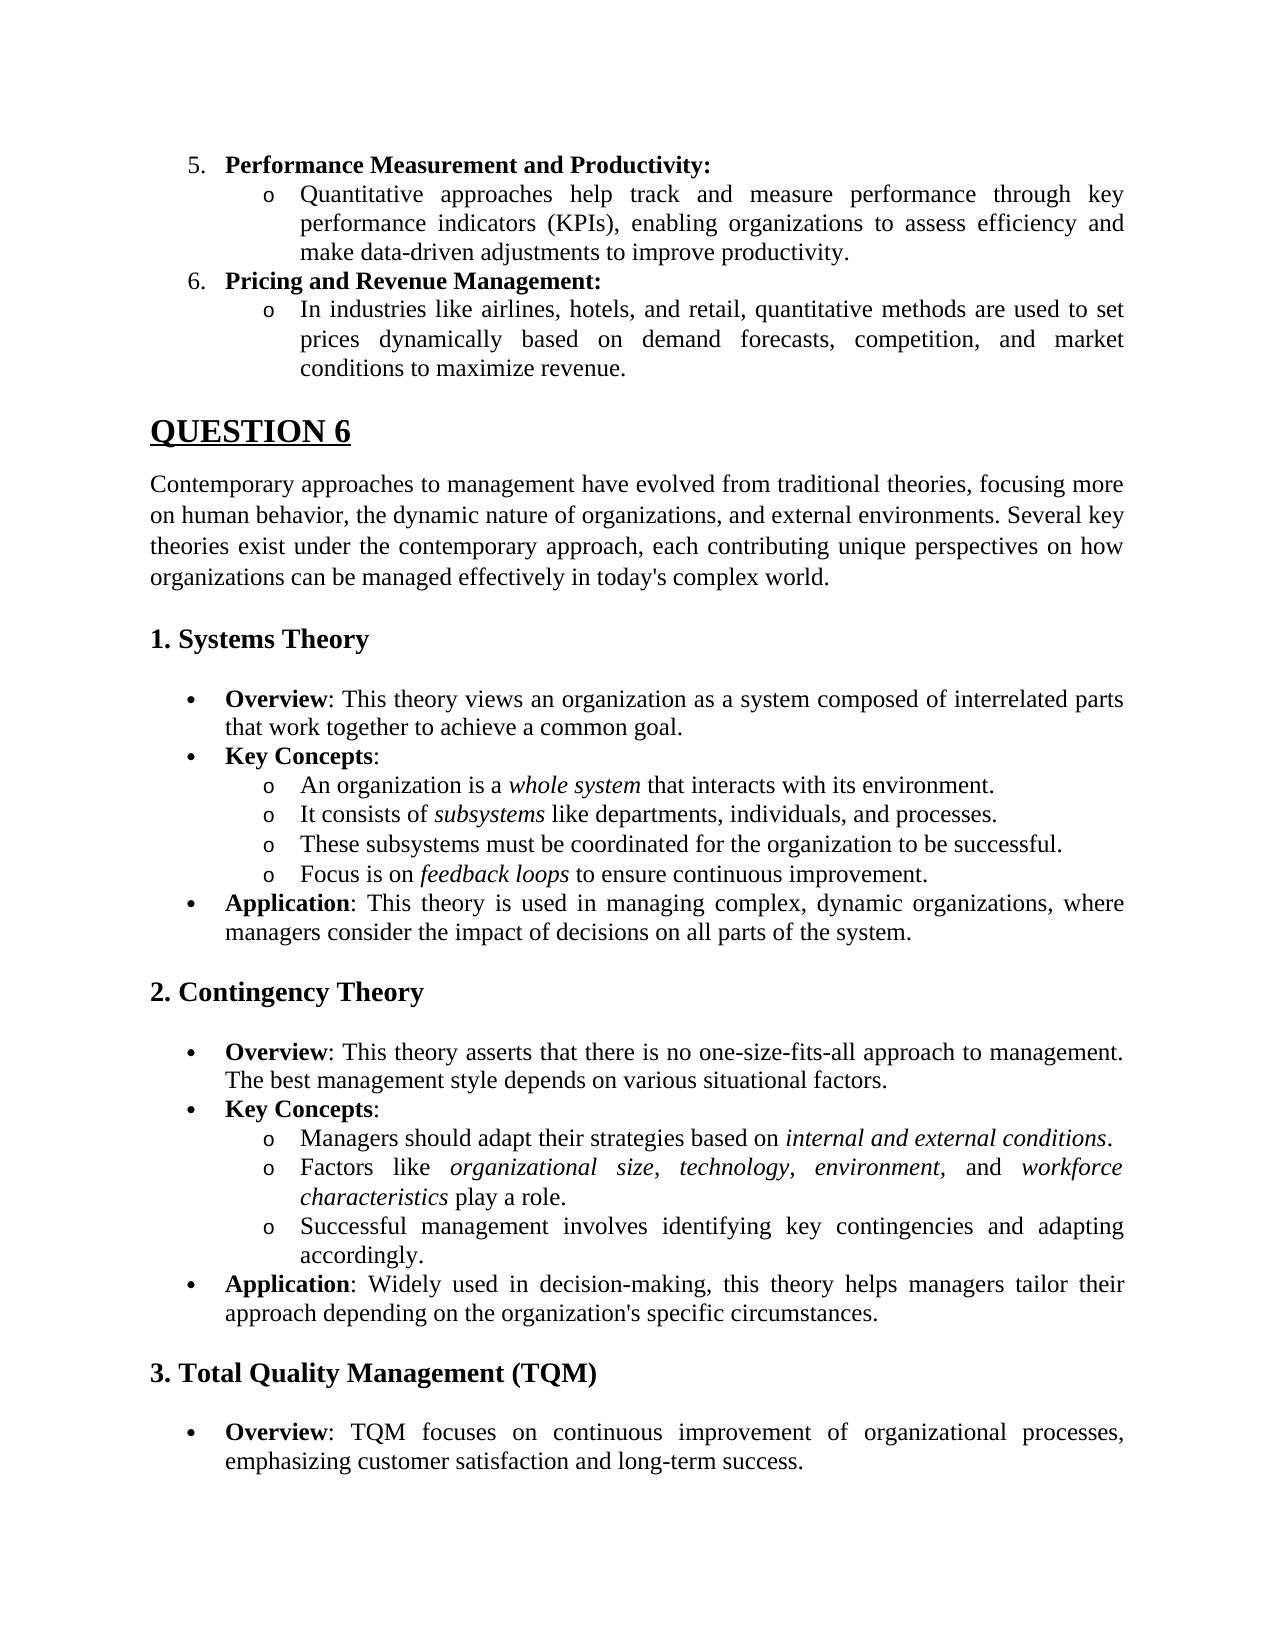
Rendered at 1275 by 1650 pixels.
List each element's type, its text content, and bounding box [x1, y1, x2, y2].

text QUESTION 6 [150, 411, 1125, 449]
list Application: Widely used in decision-making, this theory helps managers tailor their approach depending on the organization's specific circumstances. [187, 1269, 1125, 1327]
list Factors like organizational size, technology, environment, and workforce characteristics play a role. [262, 1152, 1125, 1211]
list Focus is on feedback loops to ensure continuous improvement. [262, 859, 1125, 888]
list Quantitative approaches help track and measure performance through key performance indicators (KPIs), enabling organizations to assess efficiency and make data-driven adjustments to improve productivity. [262, 179, 1125, 266]
list In industries like airlines, hotels, and retail, quantitative methods are used to set prices dynamically based on demand forecasts, competition, and market conditions to maximize revenue. [262, 294, 1125, 382]
text 1. Systems Theory [150, 622, 1125, 654]
list It consists of subsystems like departments, individuals, and processes. [262, 799, 1125, 829]
list Overview: This theory views an organization as a system composed of interrelated parts that work together to achieve a common goal. [187, 684, 1125, 741]
list Performance Measurement and Productivity: [187, 150, 1125, 179]
list Application: This theory is used in managing complex, dynamic organizations, where managers consider the impact of decisions on all parts of the system. [187, 888, 1125, 946]
list Pricing and Revenue Management: [187, 266, 1125, 294]
list Key Concepts: [187, 1094, 1125, 1123]
list These subsystems must be coordinated for the organization to be successful. [262, 829, 1125, 859]
list Key Concepts: [187, 741, 1125, 770]
text 3. Total Quality Management (TQM) [150, 1356, 1125, 1388]
list Managers should adapt their strategies based on internal and external conditions. [262, 1123, 1125, 1152]
list Successful management involves identifying key contingencies and adapting accordingly. [262, 1211, 1125, 1269]
list An organization is a whole system that interacts with its environment. [262, 770, 1125, 799]
text 2. Contingency Theory [150, 975, 1125, 1007]
list Overview: This theory asserts that there is no one-size-fits-all approach to management. The best management style depends on various situational factors. [187, 1037, 1125, 1094]
list Overview: TQM focuses on continuous improvement of organizational processes, emphasizing customer satisfaction and long-term success. [187, 1417, 1125, 1475]
text Contemporary approaches to management have evolved from traditional theories, focusing more on human behavior, the dynamic nature of organizations, and external environments. Several key theories exist under the contemporary approach, each contributing unique perspectives on how organizations can be managed effectively in today's complex world. [150, 469, 1125, 591]
